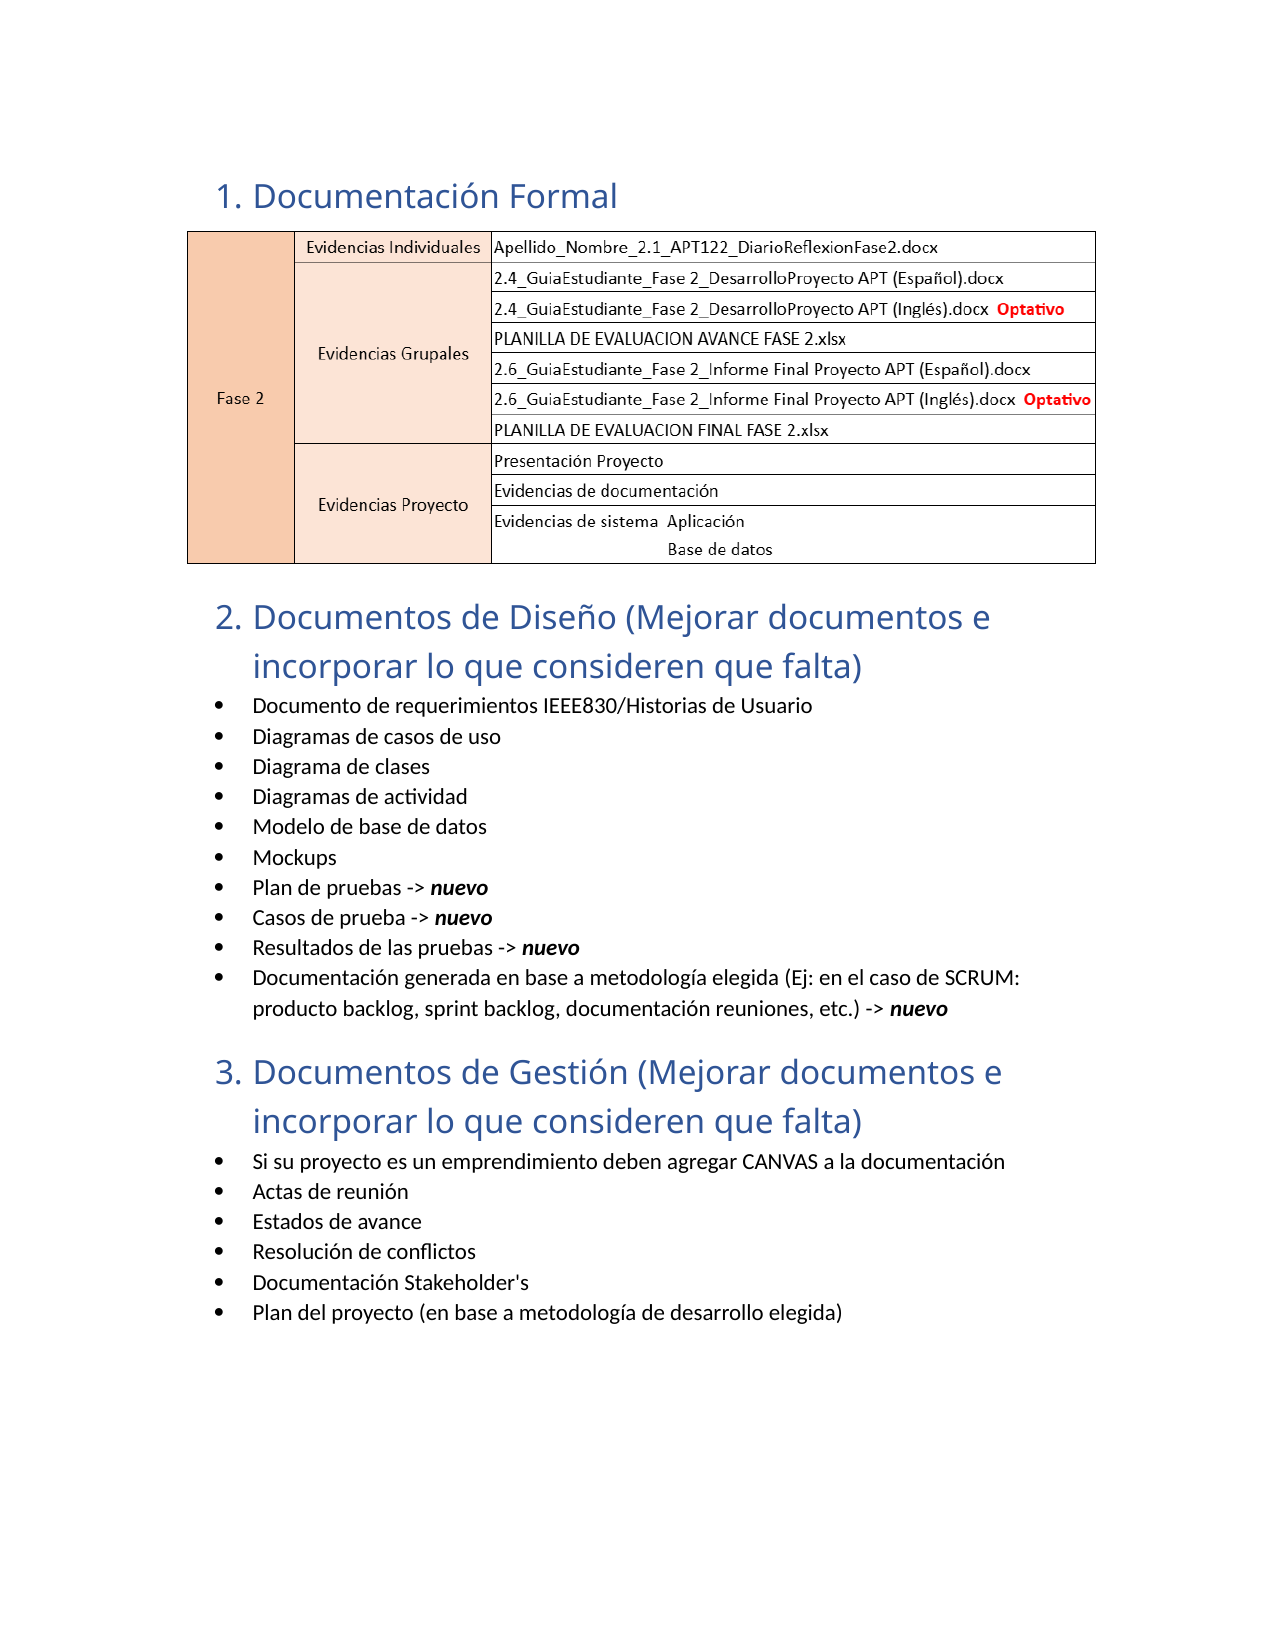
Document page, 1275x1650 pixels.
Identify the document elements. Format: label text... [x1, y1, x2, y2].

list Modelo de base de datos [215, 812, 1098, 841]
list Mockups [215, 843, 1098, 871]
subtitle Documentos de Gestión (Mejorar documentos e incorporar lo que consideren que falta) [215, 1049, 1098, 1143]
list Casos de prueba -> nuevo [215, 903, 1098, 931]
list Diagramas de actividad [215, 782, 1098, 810]
list Documentación Stakeholder's [215, 1268, 1098, 1296]
subtitle Documentación Formal [215, 173, 1098, 218]
list Plan del proyecto (en base a metodología de desarrollo elegida) [215, 1298, 1098, 1326]
list Diagramas de casos de uso [215, 722, 1098, 750]
list Documentación generada en base a metodología elegida (Ej: en el caso de SCRUM: producto backlog, sprint backlog, documentación reuniones, etc.) -> nuevo [215, 963, 1098, 1022]
list Documento de requerimientos IEEE830/Historias de Usuario [215, 692, 1098, 720]
list Plan de pruebas -> nuevo [215, 873, 1098, 901]
list Actas de reunión [215, 1177, 1098, 1205]
list Resolución de conflictos [215, 1237, 1098, 1266]
list Si su proyecto es un emprendimiento deben agregar CANVAS a la documentación [215, 1147, 1098, 1175]
list Diagrama de clases [215, 752, 1098, 780]
list Resultados de las pruebas -> nuevo [215, 933, 1098, 961]
list Estados de avance [215, 1207, 1098, 1235]
subtitle Documentos de Diseño (Mejorar documentos e incorporar lo que consideren que falta) [215, 594, 1098, 688]
picture [177, 221, 1098, 567]
